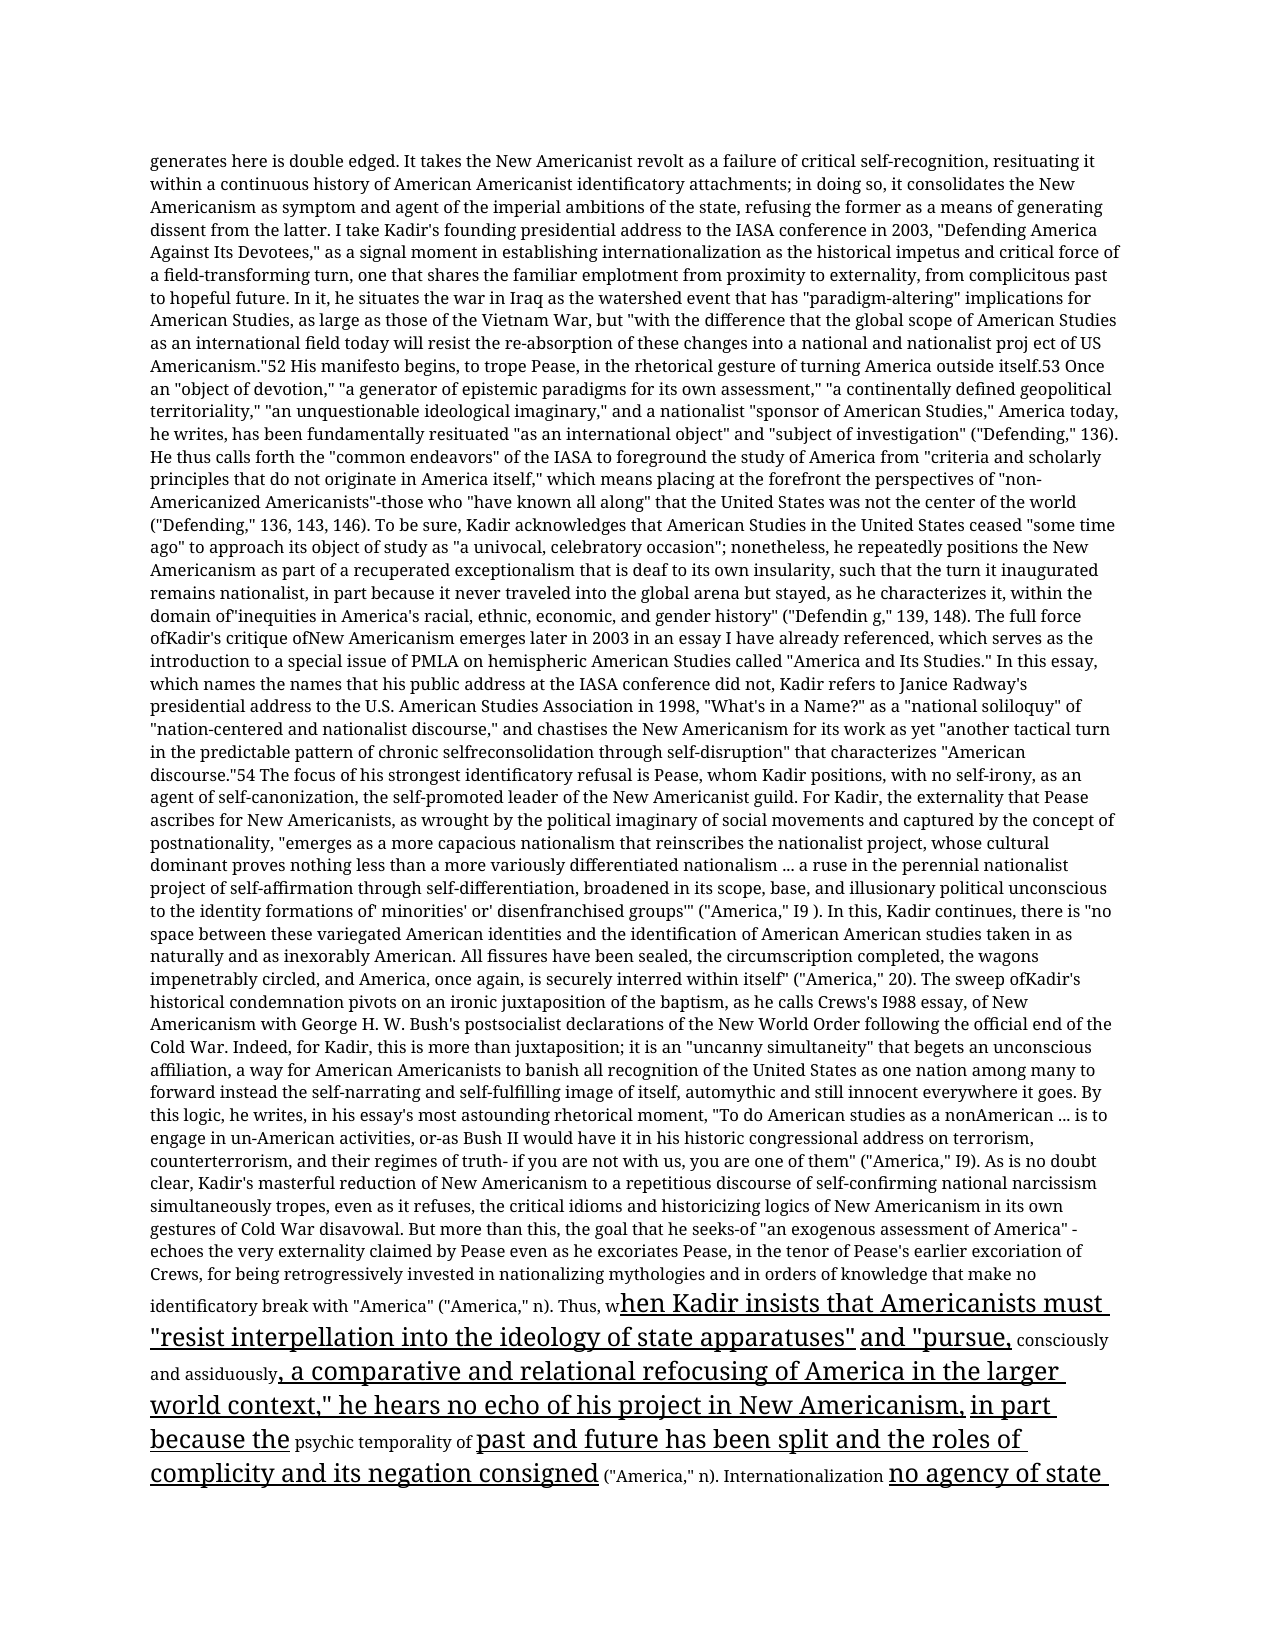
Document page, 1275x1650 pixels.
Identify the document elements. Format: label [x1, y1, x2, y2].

text [150, 150, 1125, 1490]
